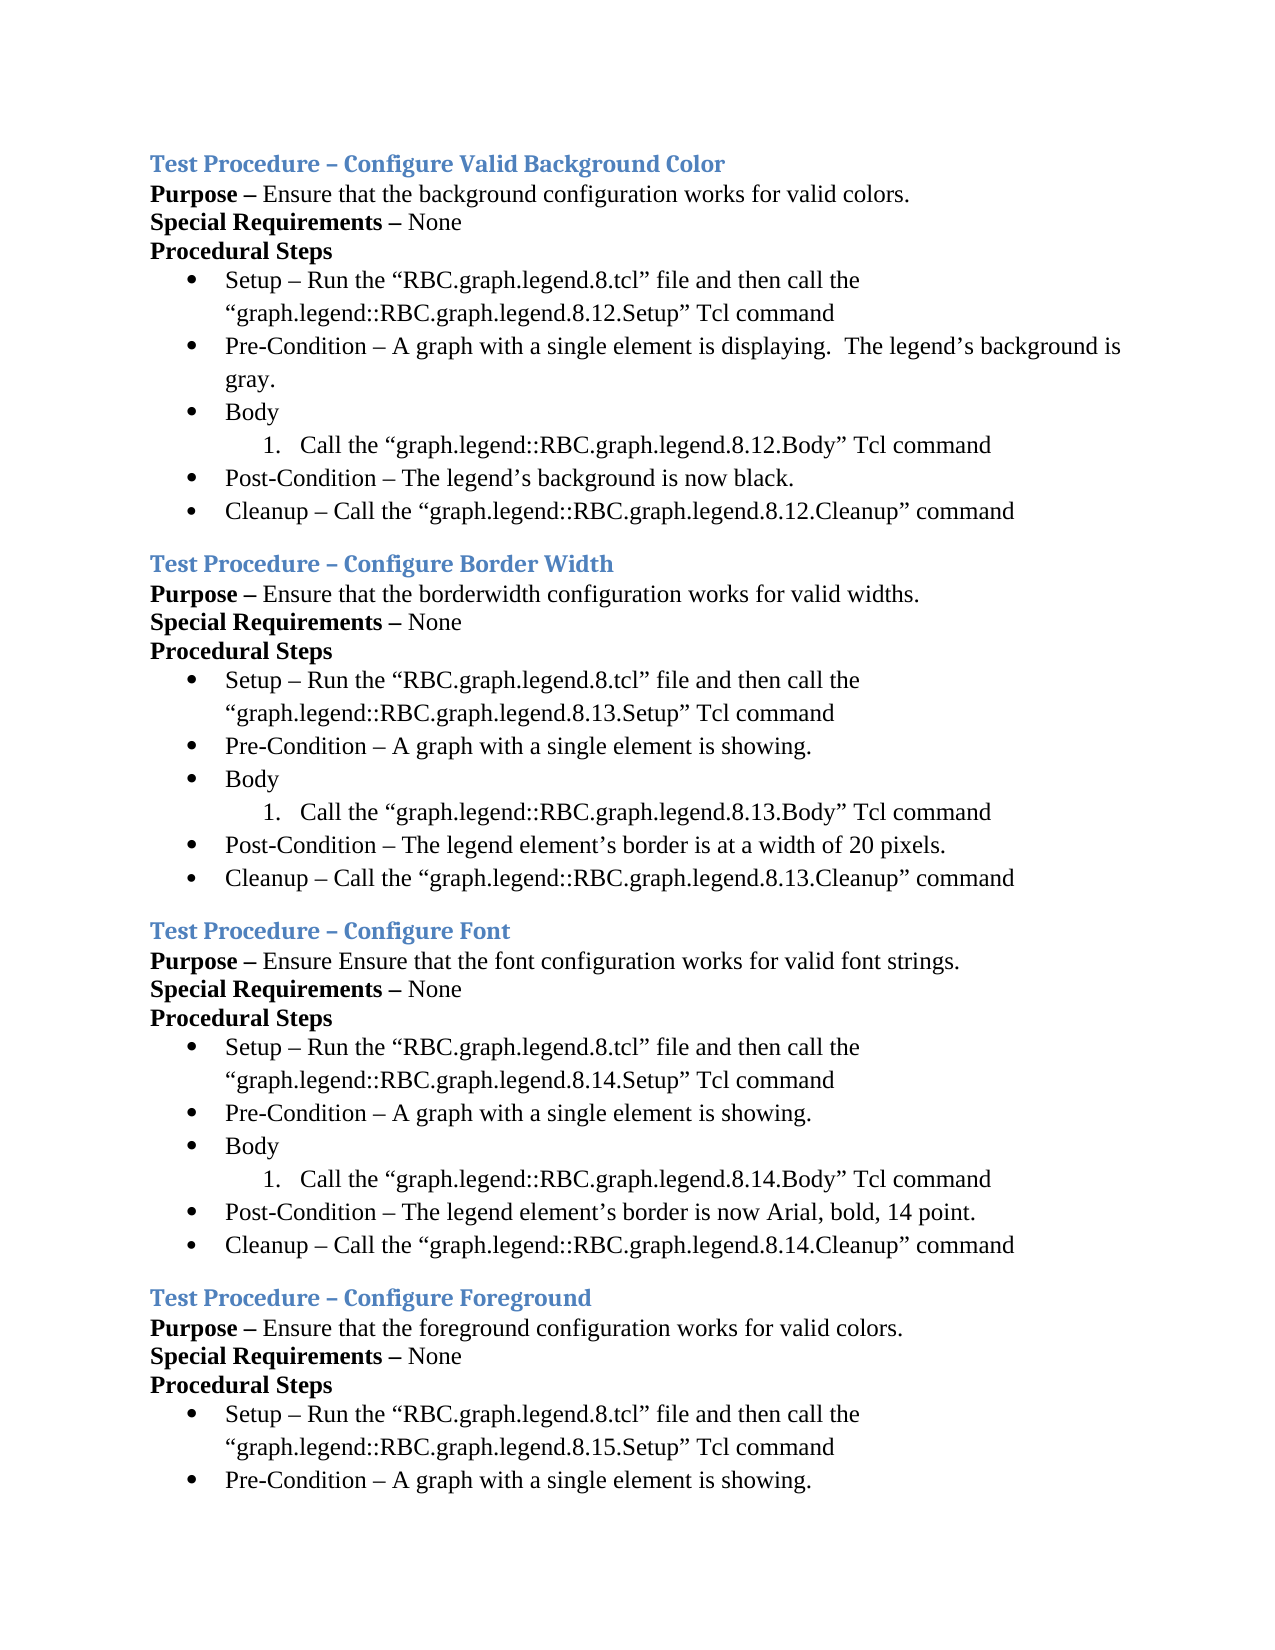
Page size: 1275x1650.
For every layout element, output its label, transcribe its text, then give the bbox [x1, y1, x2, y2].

list Post-Condition – The legend element’s border is now Arial, bold, 14 point. [187, 1197, 1125, 1226]
text Procedural Steps [150, 636, 1125, 665]
text Special Requirements – None [150, 607, 1125, 636]
list Cleanup – Call the “graph.legend::RBC.graph.legend.8.14.Cleanup” command [187, 1230, 1125, 1259]
text Purpose – Ensure that the foreground configuration works for valid colors. [150, 1313, 1125, 1341]
list Setup – Run the “RBC.graph.legend.8.tcl” file and then call the “graph.legend::RBC.graph.legend.8.14.Setup” Tcl command [187, 1032, 1125, 1094]
list Pre-Condition – A graph with a single element is showing. [187, 1098, 1125, 1127]
list Post-Condition – The legend’s background is now black. [187, 463, 1125, 492]
list Pre-Condition – A graph with a single element is showing. [187, 1465, 1125, 1494]
list Call the “graph.legend::RBC.graph.legend.8.13.Body” Tcl command [262, 797, 1125, 826]
text Purpose – Ensure that the borderwidth configuration works for valid widths. [150, 579, 1125, 607]
list Setup – Run the “RBC.graph.legend.8.tcl” file and then call the “graph.legend::RBC.graph.legend.8.12.Setup” Tcl command [187, 265, 1125, 327]
list Call the “graph.legend::RBC.graph.legend.8.12.Body” Tcl command [262, 430, 1125, 459]
text Special Requirements – None [150, 207, 1125, 236]
subtitle Test Procedure – Configure Font [150, 917, 1125, 946]
list Body [187, 764, 1125, 793]
list Setup – Run the “RBC.graph.legend.8.tcl” file and then call the “graph.legend::RBC.graph.legend.8.15.Setup” Tcl command [187, 1399, 1125, 1461]
text Procedural Steps [150, 1370, 1125, 1399]
subtitle Test Procedure – Configure Border Width [150, 550, 1125, 579]
list Pre-Condition – A graph with a single element is displaying. The legend’s background is gray. [187, 331, 1125, 393]
list Cleanup – Call the “graph.legend::RBC.graph.legend.8.12.Cleanup” command [187, 496, 1125, 525]
subtitle Test Procedure – Configure Valid Background Color [150, 150, 1125, 179]
list Cleanup – Call the “graph.legend::RBC.graph.legend.8.13.Cleanup” command [187, 863, 1125, 892]
list Pre-Condition – A graph with a single element is showing. [187, 731, 1125, 760]
text Procedural Steps [150, 1003, 1125, 1032]
list Setup – Run the “RBC.graph.legend.8.tcl” file and then call the “graph.legend::RBC.graph.legend.8.13.Setup” Tcl command [187, 665, 1125, 727]
text Special Requirements – None [150, 1341, 1125, 1370]
list Body [187, 397, 1125, 426]
list Post-Condition – The legend element’s border is at a width of 20 pixels. [187, 830, 1125, 859]
text Purpose – Ensure Ensure that the font configuration works for valid font strings. [150, 946, 1125, 974]
text Purpose – Ensure that the background configuration works for valid colors. [150, 179, 1125, 207]
list Call the “graph.legend::RBC.graph.legend.8.14.Body” Tcl command [262, 1164, 1125, 1193]
list Body [187, 1131, 1125, 1160]
text Procedural Steps [150, 236, 1125, 265]
subtitle Test Procedure – Configure Foreground [150, 1284, 1125, 1313]
text Special Requirements – None [150, 974, 1125, 1003]
